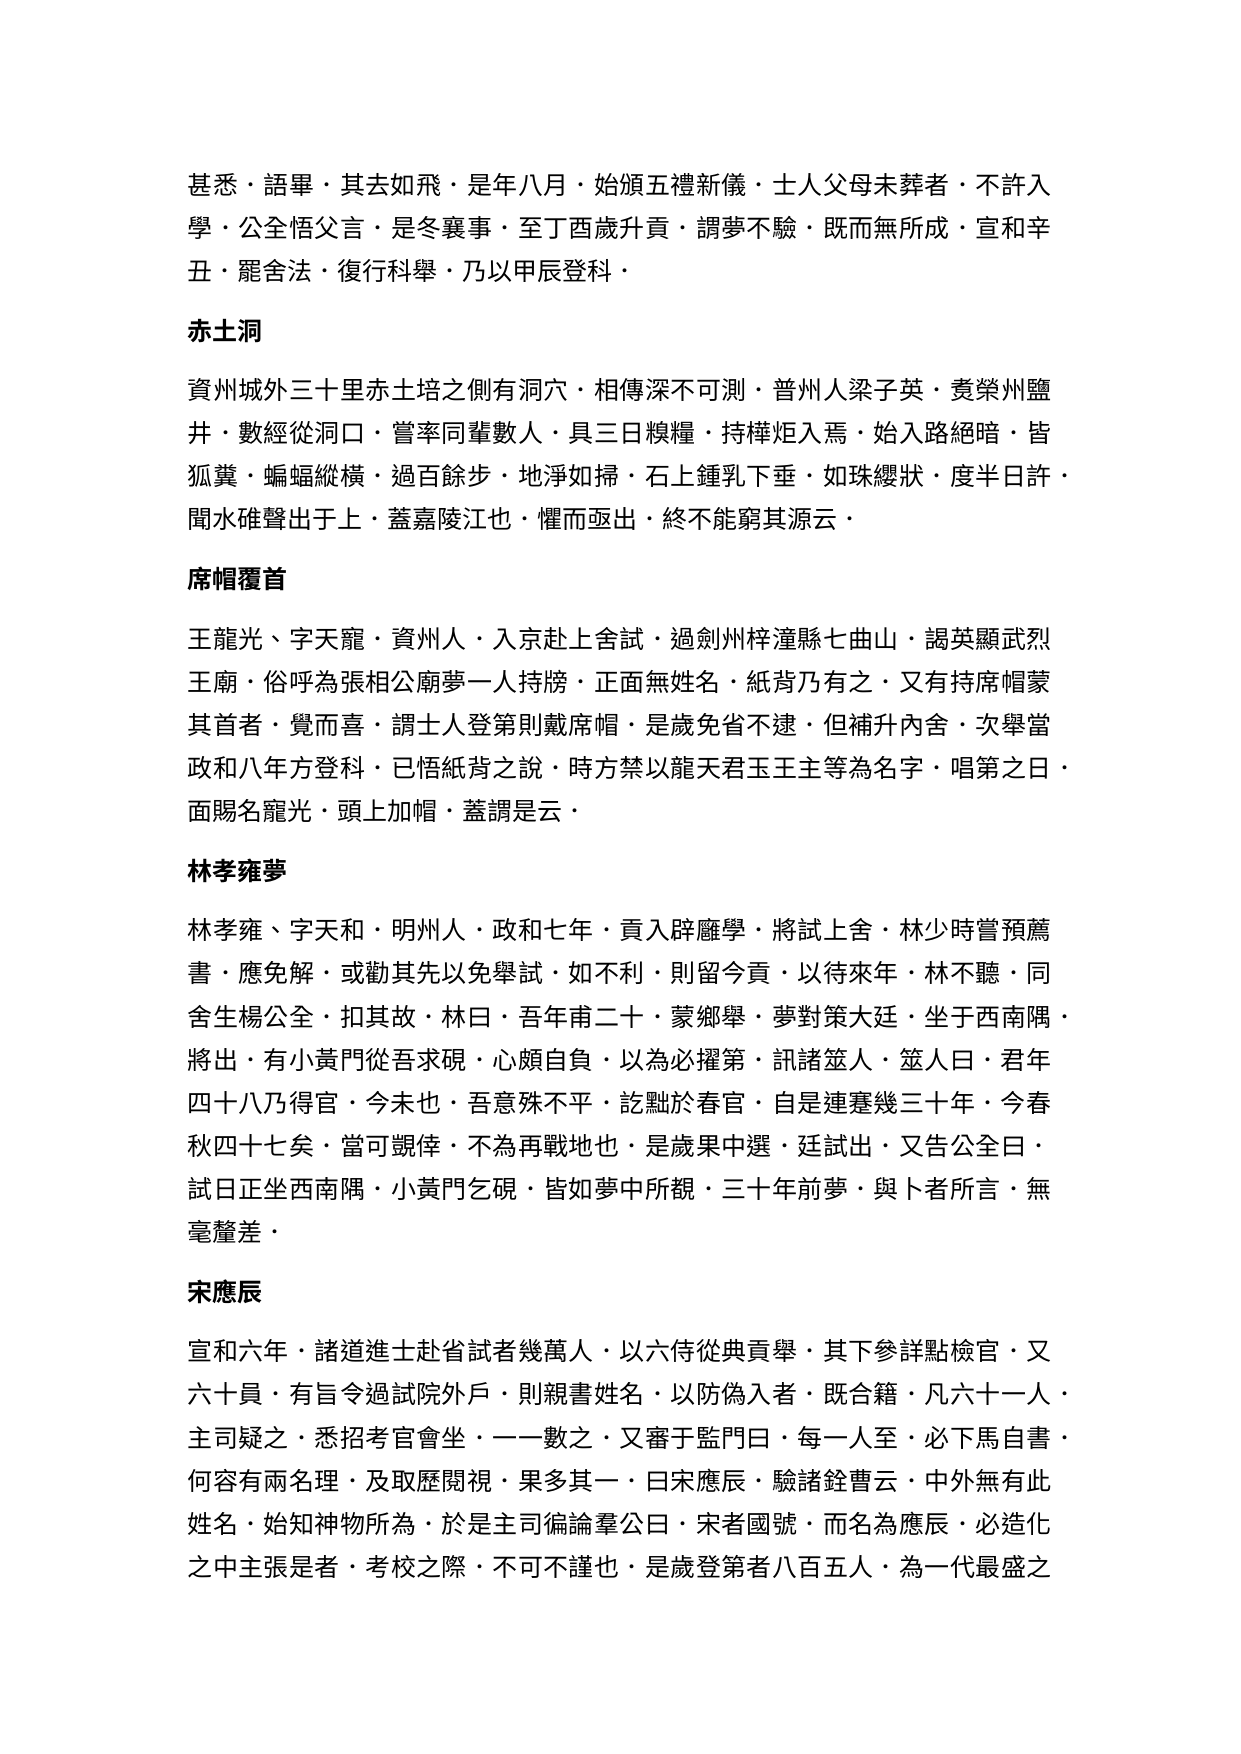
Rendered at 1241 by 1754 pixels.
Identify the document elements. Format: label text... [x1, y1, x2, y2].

text 林孝雍、字天和．明州人．政和七年．貢入辟廱學．將試上舍．林少時嘗預薦書．應免解．或勸其先以免舉試．如不利．則留今貢．以待來年．林不聽．同舍生楊公全．扣其故．林曰．吾年甫二十．蒙鄉舉．夢對策大廷．坐于西南隅．將出．有小黃門從吾求硯．心頗自負．以為必擢第．訊諸筮人．筮人曰．君年四十八乃得官．今未也．吾意殊不平．訖黜於春官．自是連蹇幾三十年．今春秋四十七矣．當可覬倖．不為再戰地也．是歲果中選．廷試出．又告公全曰．試日正坐西南隅．小黃門乞硯．皆如夢中所覩．三十年前夢．與卜者所言．無毫釐差． [187, 910, 1053, 1249]
text 席帽覆首 [187, 559, 1053, 596]
text 資州城外三十里赤土培之側有洞穴．相傳深不可測．普州人梁子英．煑榮州鹽井．數經從洞口．嘗率同輩數人．具三日糗糧．持樺炬入焉．始入路絕暗．皆狐糞．蝙蝠縱橫．過百餘步．地淨如掃．石上鍾乳下垂．如珠纓狀．度半日許．聞水碓聲出于上．蓋嘉陵江也．懼而亟出．終不能窮其源云． [187, 370, 1053, 537]
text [187, 1331, 1053, 1584]
text 林孝雍夢 [187, 851, 1053, 888]
text 王龍光、字天寵．資州人．入京赴上舍試．過劍州梓潼縣七曲山．謁英顯武烈王廟．俗呼為張相公廟夢一人持牓．正面無姓名．紙背乃有之．又有持席帽蒙其首者．覺而喜．謂士人登第則戴席帽．是歲免省不逮．但補升內舍．次舉當政和八年方登科．已悟紙背之說．時方禁以龍天君玉王主等為名字．唱第之日．面賜名寵光．頭上加帽．蓋謂是云． [187, 618, 1053, 828]
text 赤土洞 [187, 310, 1053, 348]
text 宋應辰 [187, 1272, 1053, 1309]
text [187, 164, 1053, 288]
